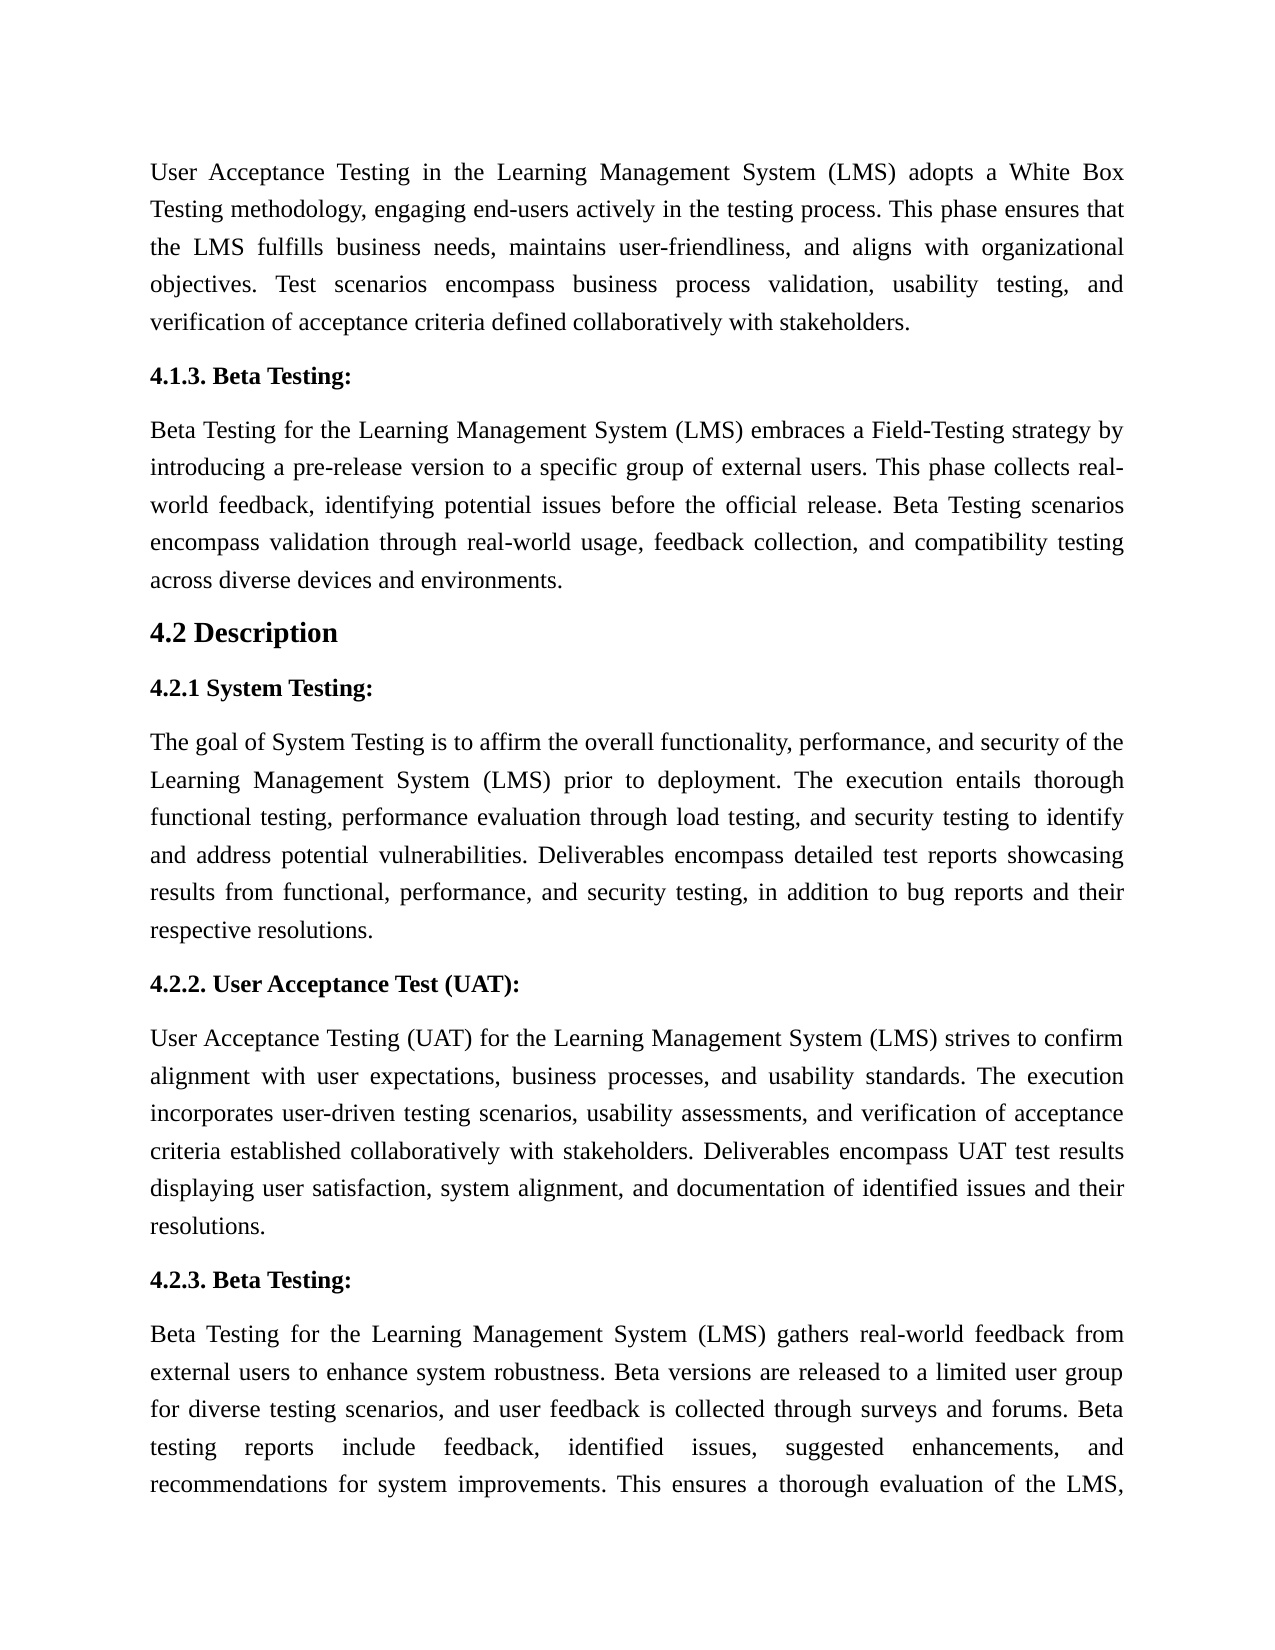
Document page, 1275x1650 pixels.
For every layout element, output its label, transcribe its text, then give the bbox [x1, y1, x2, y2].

text User Acceptance Testing in the Learning Management System (LMS) adopts a White Box Testing methodology, engaging end-users actively in the testing process. This phase ensures that the LMS fulfills business needs, maintains user-friendliness, and aligns with organizational objectives. Test scenarios encompass business process validation, usability testing, and verification of acceptance criteria defined collaboratively with stakeholders. [150, 150, 1125, 337]
text 4.2.3. Beta Testing: [150, 1258, 1125, 1296]
text 4.1.3. Beta Testing: [150, 354, 1125, 392]
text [150, 1312, 1125, 1500]
text 4.2 Description [150, 612, 1125, 650]
text 4.2.2. User Acceptance Test (UAT): [150, 962, 1125, 1000]
text User Acceptance Testing (UAT) for the Learning Management System (LMS) strives to confirm alignment with user expectations, business processes, and usability standards. The execution incorporates user-driven testing scenarios, usability assessments, and verification of acceptance criteria established collaboratively with stakeholders. Deliverables encompass UAT test results displaying user satisfaction, system alignment, and documentation of identified issues and their resolutions. [150, 1017, 1125, 1242]
text The goal of System Testing is to affirm the overall functionality, performance, and security of the Learning Management System (LMS) prior to deployment. The execution entails thorough functional testing, performance evaluation through load testing, and security testing to identify and address potential vulnerabilities. Deliverables encompass detailed test reports showcasing results from functional, performance, and security testing, in addition to bug reports and their respective resolutions. [150, 721, 1125, 946]
text 4.2.1 System Testing: [150, 667, 1125, 704]
text Beta Testing for the Learning Management System (LMS) embraces a Field-Testing strategy by introducing a pre-release version to a specific group of external users. This phase collects real-world feedback, identifying potential issues before the official release. Beta Testing scenarios encompass validation through real-world usage, feedback collection, and compatibility testing across diverse devices and environments. [150, 408, 1125, 596]
